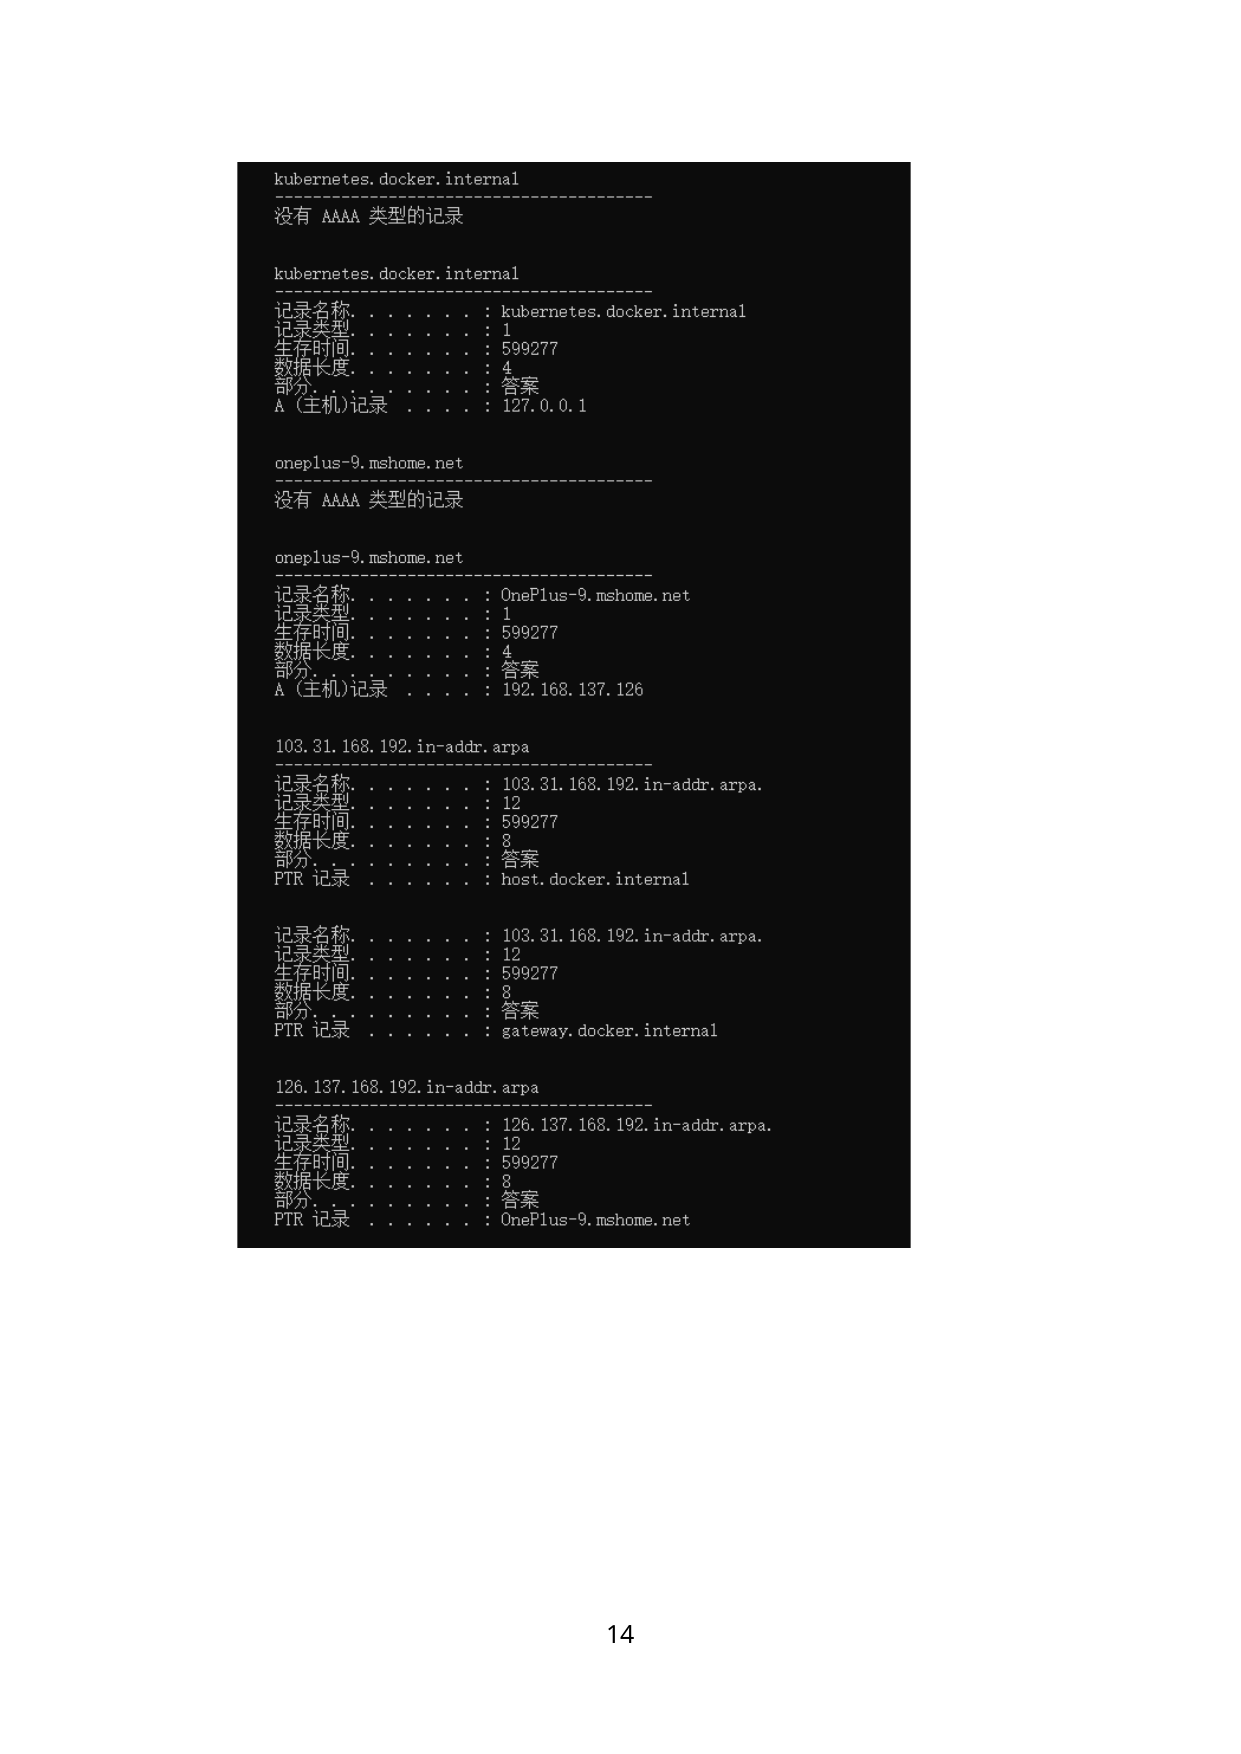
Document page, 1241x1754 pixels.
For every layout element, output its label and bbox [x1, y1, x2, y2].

picture [237, 162, 911, 1248]
